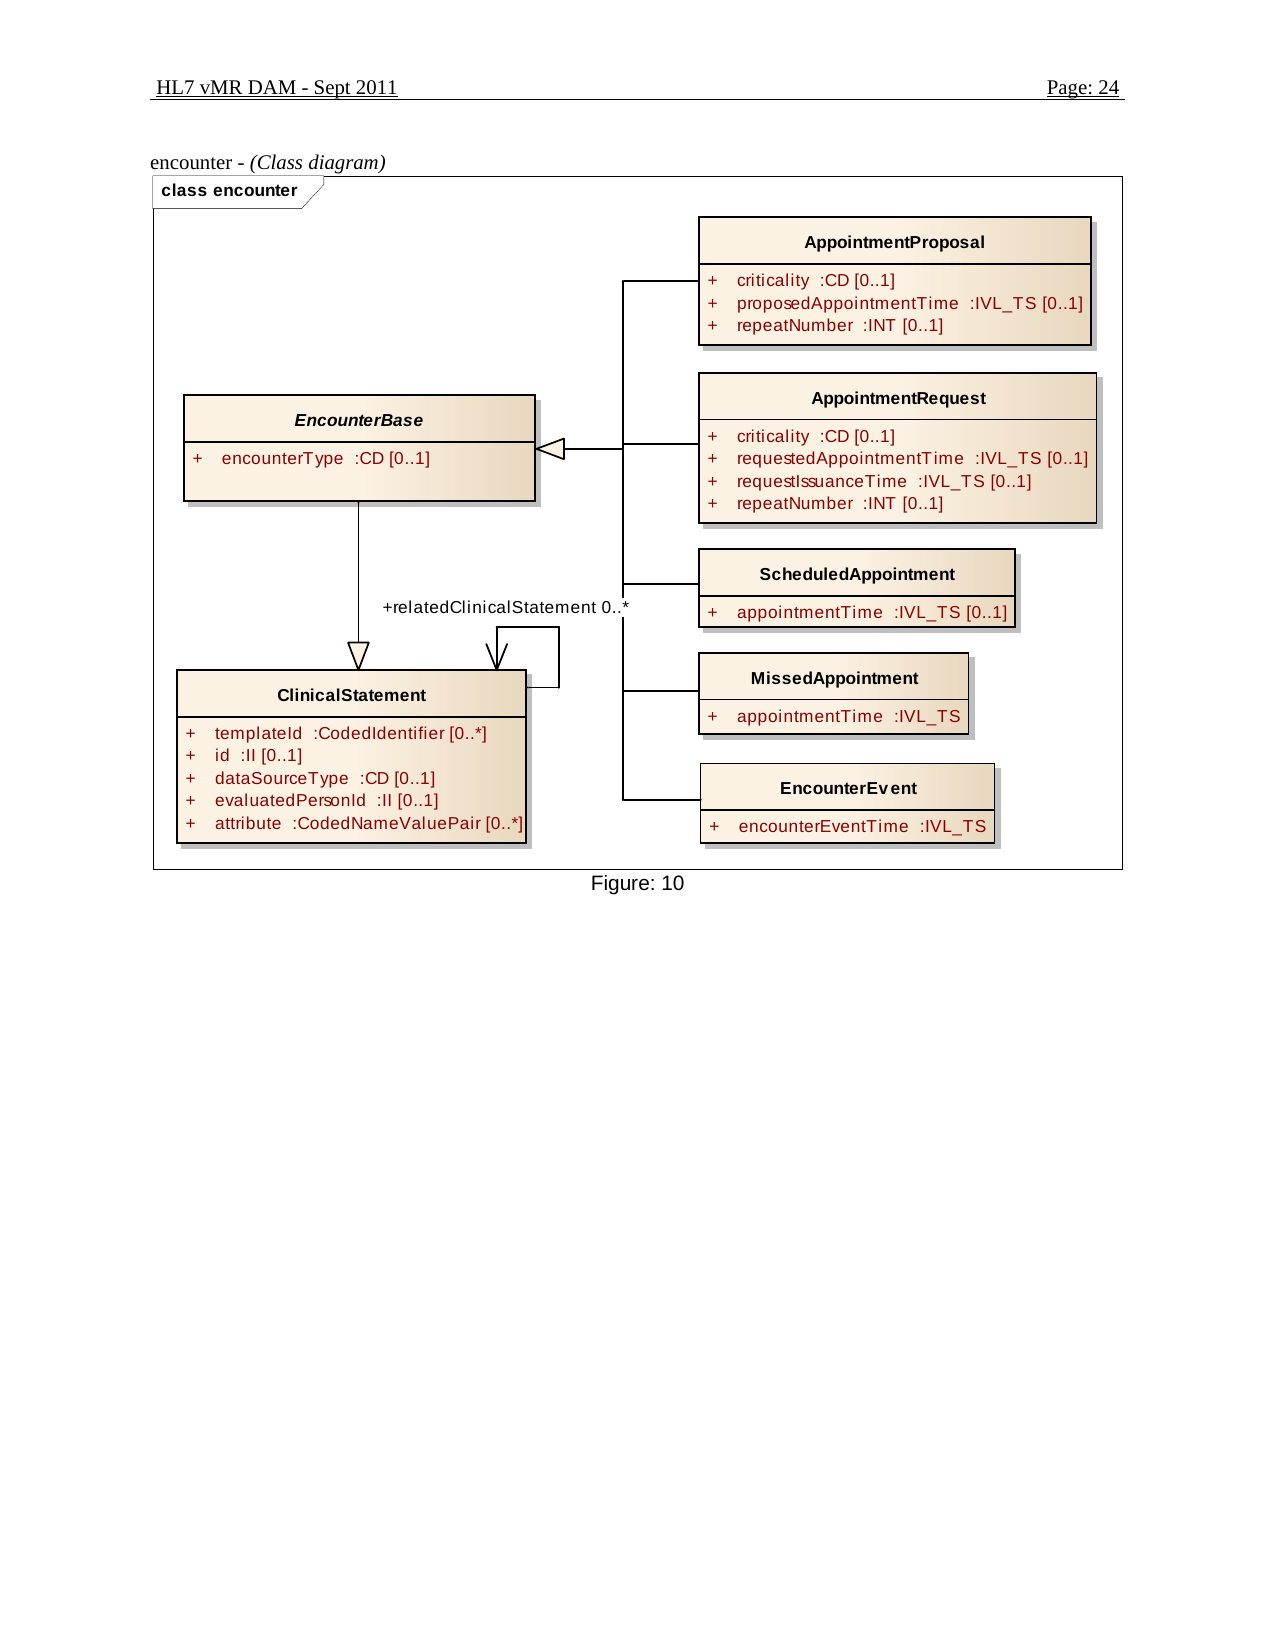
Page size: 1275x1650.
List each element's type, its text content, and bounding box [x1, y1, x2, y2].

text Figure: 10 [150, 871, 1125, 894]
text encounter - (Class diagram) [150, 150, 1125, 174]
